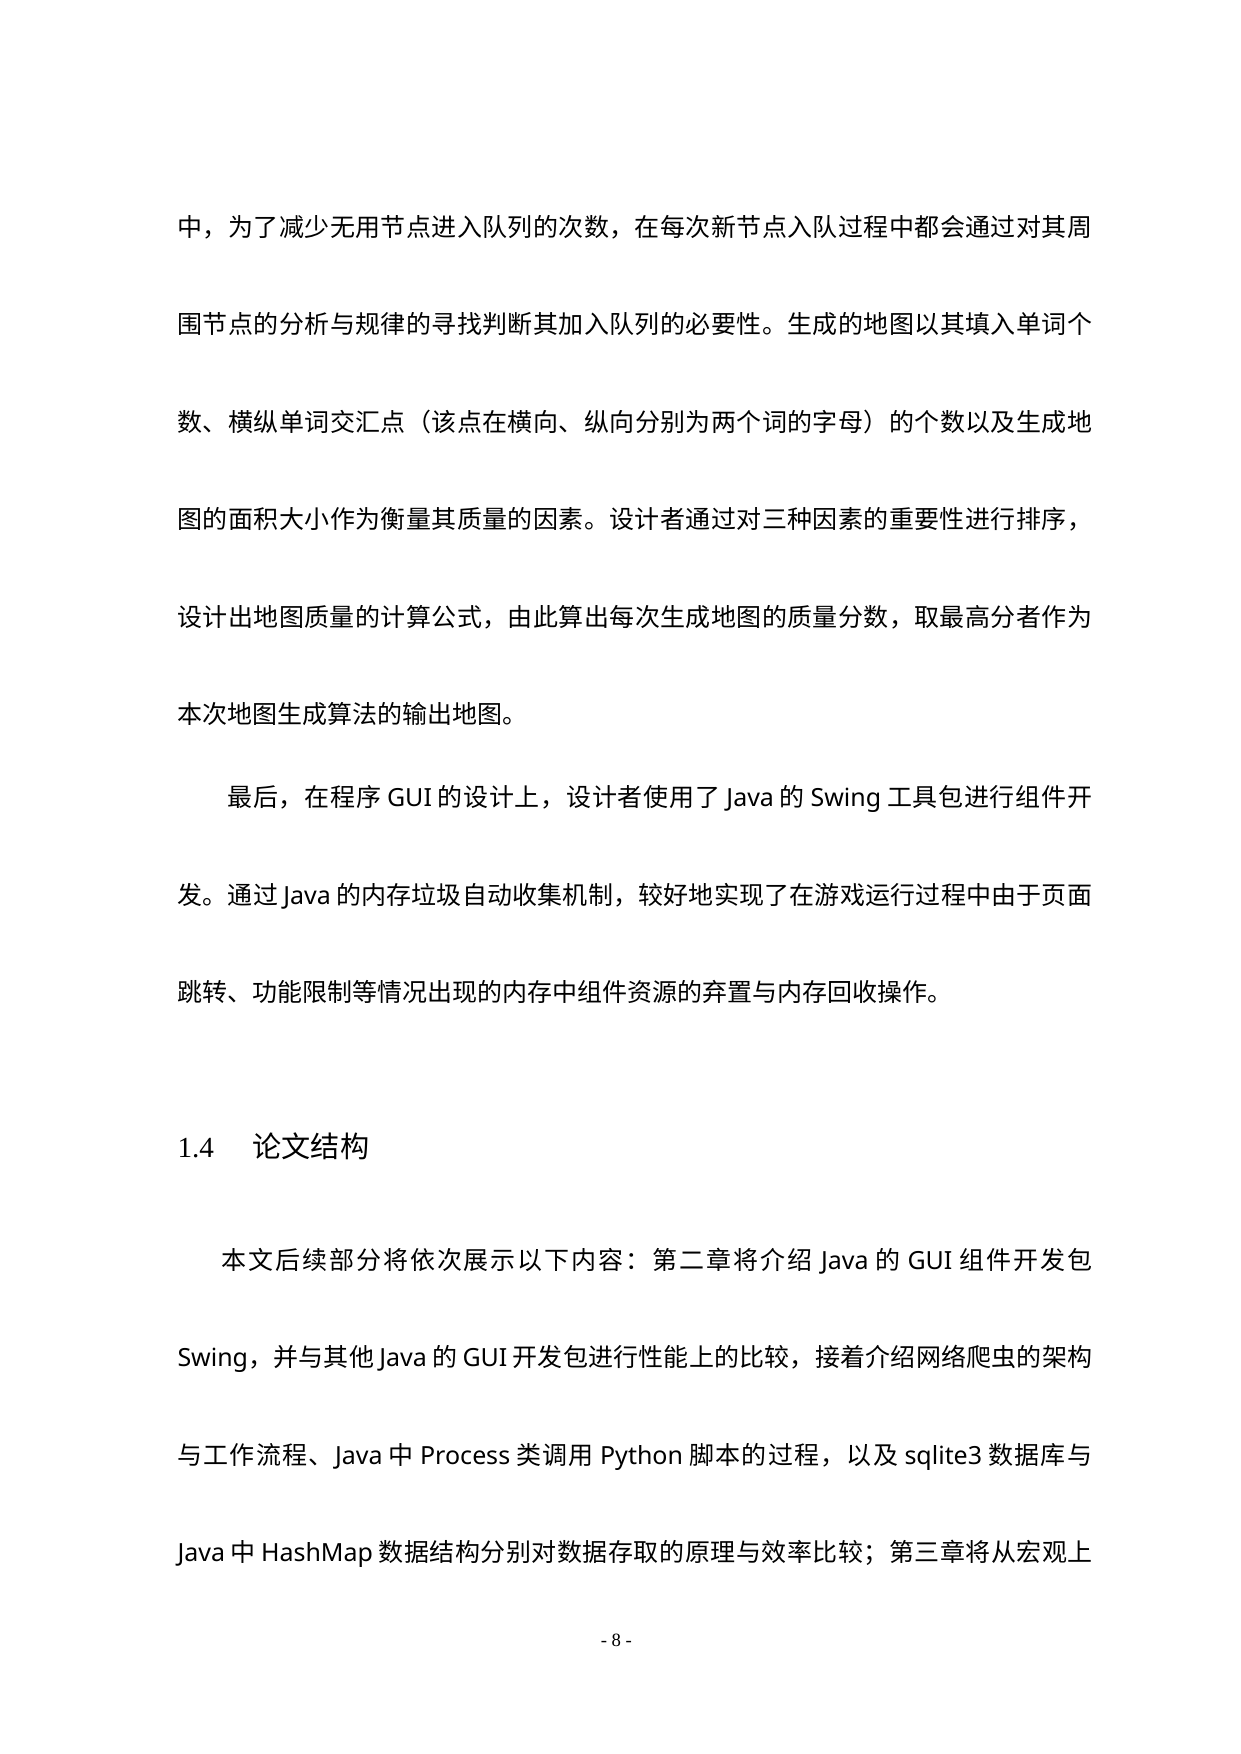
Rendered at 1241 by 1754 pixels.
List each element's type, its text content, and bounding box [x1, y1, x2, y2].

text 最后，在程序GUI的设计上，设计者使用了Java的Swing工具包进行组件开发。通过Java的内存垃圾自动收集机制，较好地实现了在游戏运行过程中由于页面跳转、功能限制等情况出现的内存中组件资源的弃置与内存回收操作。 [177, 763, 1092, 1023]
subtitle 论文结构 [177, 1114, 1092, 1179]
